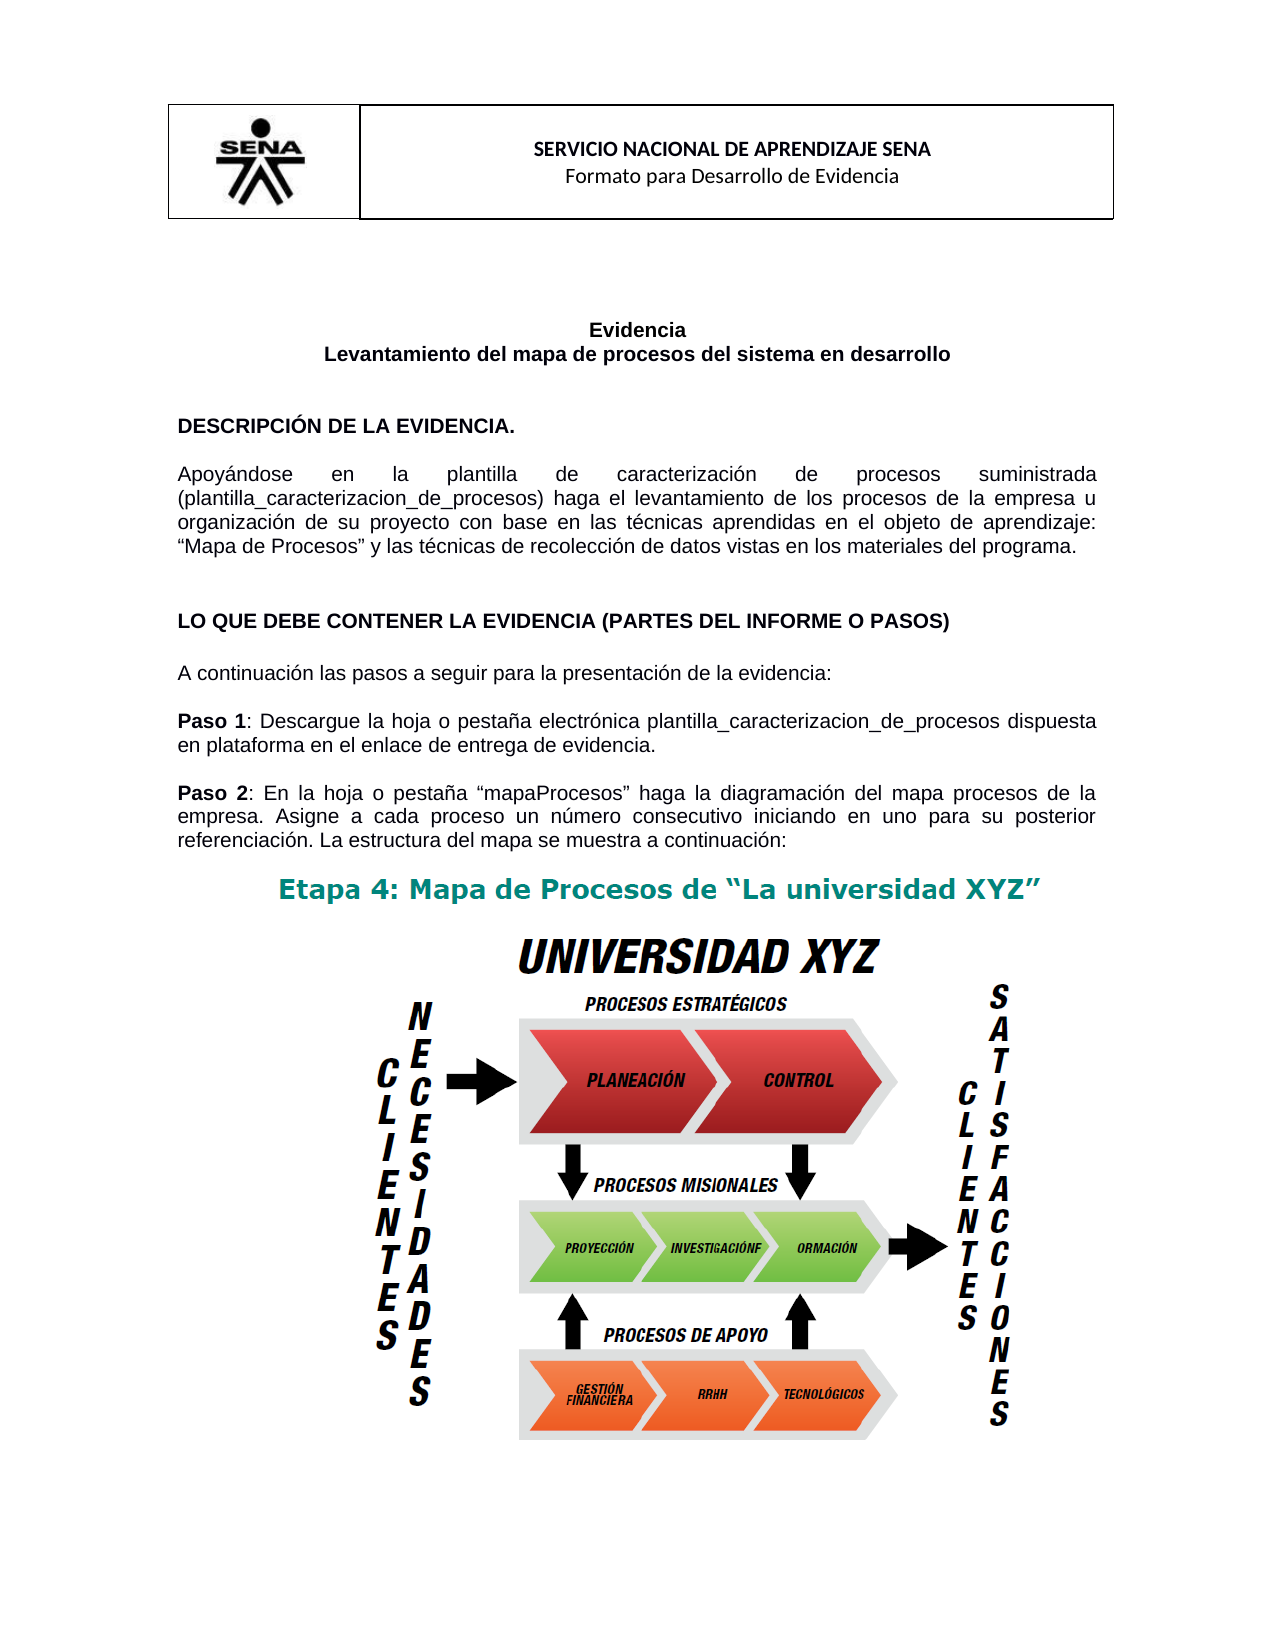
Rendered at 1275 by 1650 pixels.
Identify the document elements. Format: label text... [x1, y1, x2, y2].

text LO QUE DEBE CONTENER LA EVIDENCIA (PARTES DEL INFORME O PASOS) [177, 609, 1098, 633]
text Paso 1: Descargue la hoja o pestaña electrónica plantilla_caracterizacion_de_procesos dispuesta en plataforma en el enlace de entrega de evidencia. [177, 708, 1098, 756]
text DESCRIPCIÓN DE LA EVIDENCIA. [177, 414, 1098, 438]
text A continuación las pasos a seguir para la presentación de la evidencia: [177, 661, 1098, 684]
text Levantamiento del mapa de procesos del sistema en desarrollo [177, 342, 1098, 366]
picture [275, 876, 1082, 1440]
text Paso 2: En la hoja o pestaña “mapaProcesos” haga la diagramación del mapa procesos de la empresa. Asigne a cada proceso un número consecutivo iniciando en uno para su posterior referenciación. La estructura del mapa se muestra a continuación: [177, 780, 1098, 852]
text Apoyándose en la plantilla de caracterización de procesos suministrada (plantilla_caracterizacion_de_procesos) haga el levantamiento de los procesos de la empresa u organización de su proyecto con base en las técnicas aprendidas en el objeto de aprendizaje: “Mapa de Procesos” y las técnicas de recolección de datos vistas en los materiales del programa. [177, 462, 1098, 558]
picture [214, 115, 307, 209]
text Evidencia [177, 318, 1098, 342]
